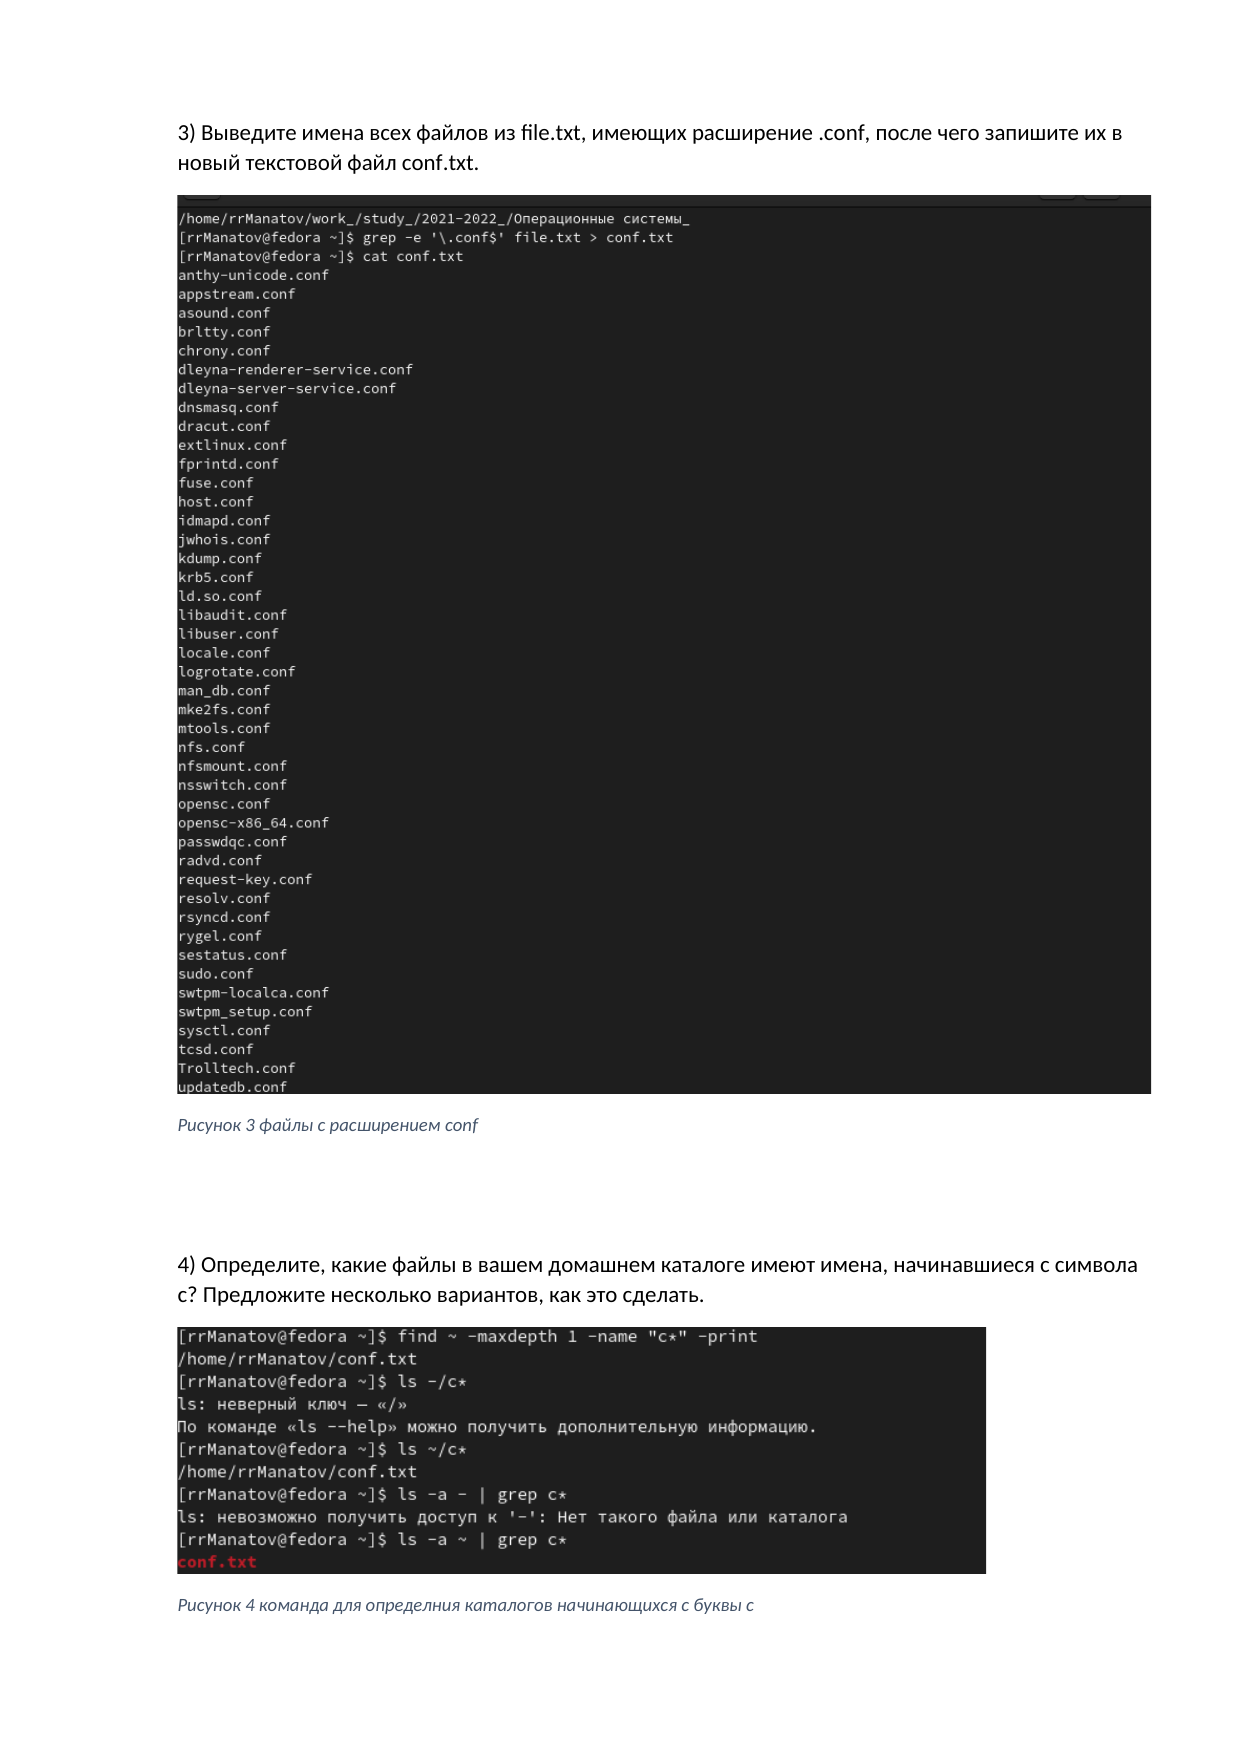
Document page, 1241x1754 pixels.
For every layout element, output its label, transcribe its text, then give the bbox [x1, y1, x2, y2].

text Рисунок 3 файлы с расширением conf [177, 1113, 1152, 1136]
text 4) Определите, какие файлы в вашем домашнем каталоге имеют имена, начинавшиеся с символа c? Предложите несколько вариантов, как это сделать. [177, 1250, 1152, 1309]
text Рисунок 4 команда для определния каталогов начинающихся с буквы с [177, 1593, 1152, 1616]
picture [177, 195, 1152, 1094]
picture [177, 1327, 987, 1574]
text 3) Выведите имена всех файлов из file.txt, имеющих расширение .conf, после чего запишите их в новый текстовой файл conf.txt. [177, 118, 1152, 176]
